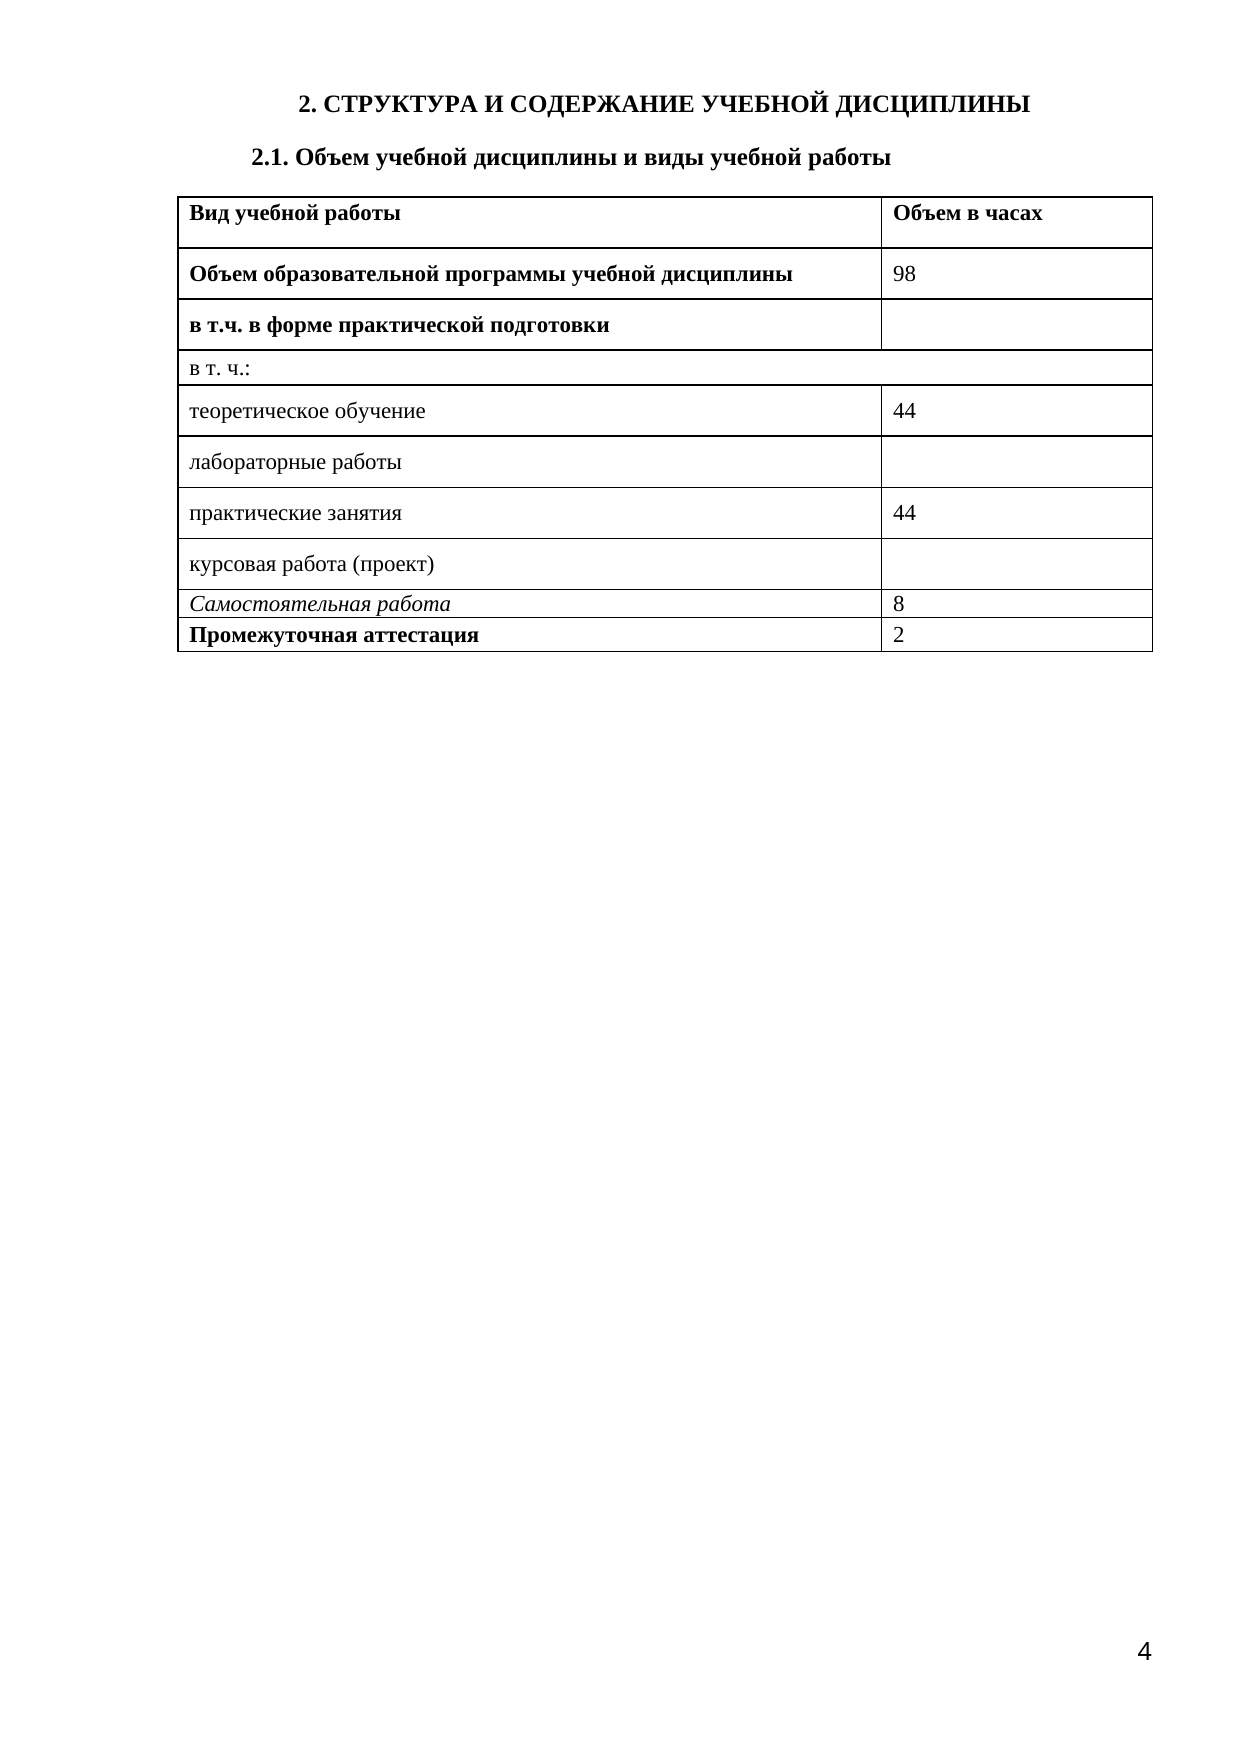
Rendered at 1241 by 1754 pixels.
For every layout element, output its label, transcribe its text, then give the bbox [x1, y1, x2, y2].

table_cell Объем образовательной программы учебной дисциплины [179, 249, 881, 298]
table_cell Промежуточная аттестация [179, 618, 881, 651]
table_cell теоретическое обучение [179, 386, 881, 435]
table_cell [882, 539, 1152, 588]
table_cell практические занятия [179, 488, 881, 537]
table_cell [882, 300, 1152, 349]
table_cell курсовая работа (проект) [179, 539, 881, 588]
table_cell в т.ч. в форме практической подготовки [179, 300, 881, 349]
table_header Вид учебной работы [179, 198, 881, 247]
text 2.1. Объем учебной дисциплины и виды учебной работы [177, 142, 1152, 171]
table_cell 44 [882, 488, 1152, 537]
table_header Объем в часах [882, 198, 1152, 247]
table_cell в т. ч.: [179, 351, 1152, 384]
table_cell [882, 437, 1152, 486]
table_cell лабораторные работы [179, 437, 881, 486]
table_cell 98 [882, 249, 1152, 298]
text 2. СТРУКТУРА И СОДЕРЖАНИЕ УЧЕБНОЙ ДИСЦИПЛИНЫ [177, 89, 1152, 117]
table_cell 8 [882, 590, 1152, 616]
table_cell 2 [882, 618, 1152, 651]
table_cell 44 [882, 386, 1152, 435]
table_cell Самостоятельная работа [179, 590, 881, 616]
